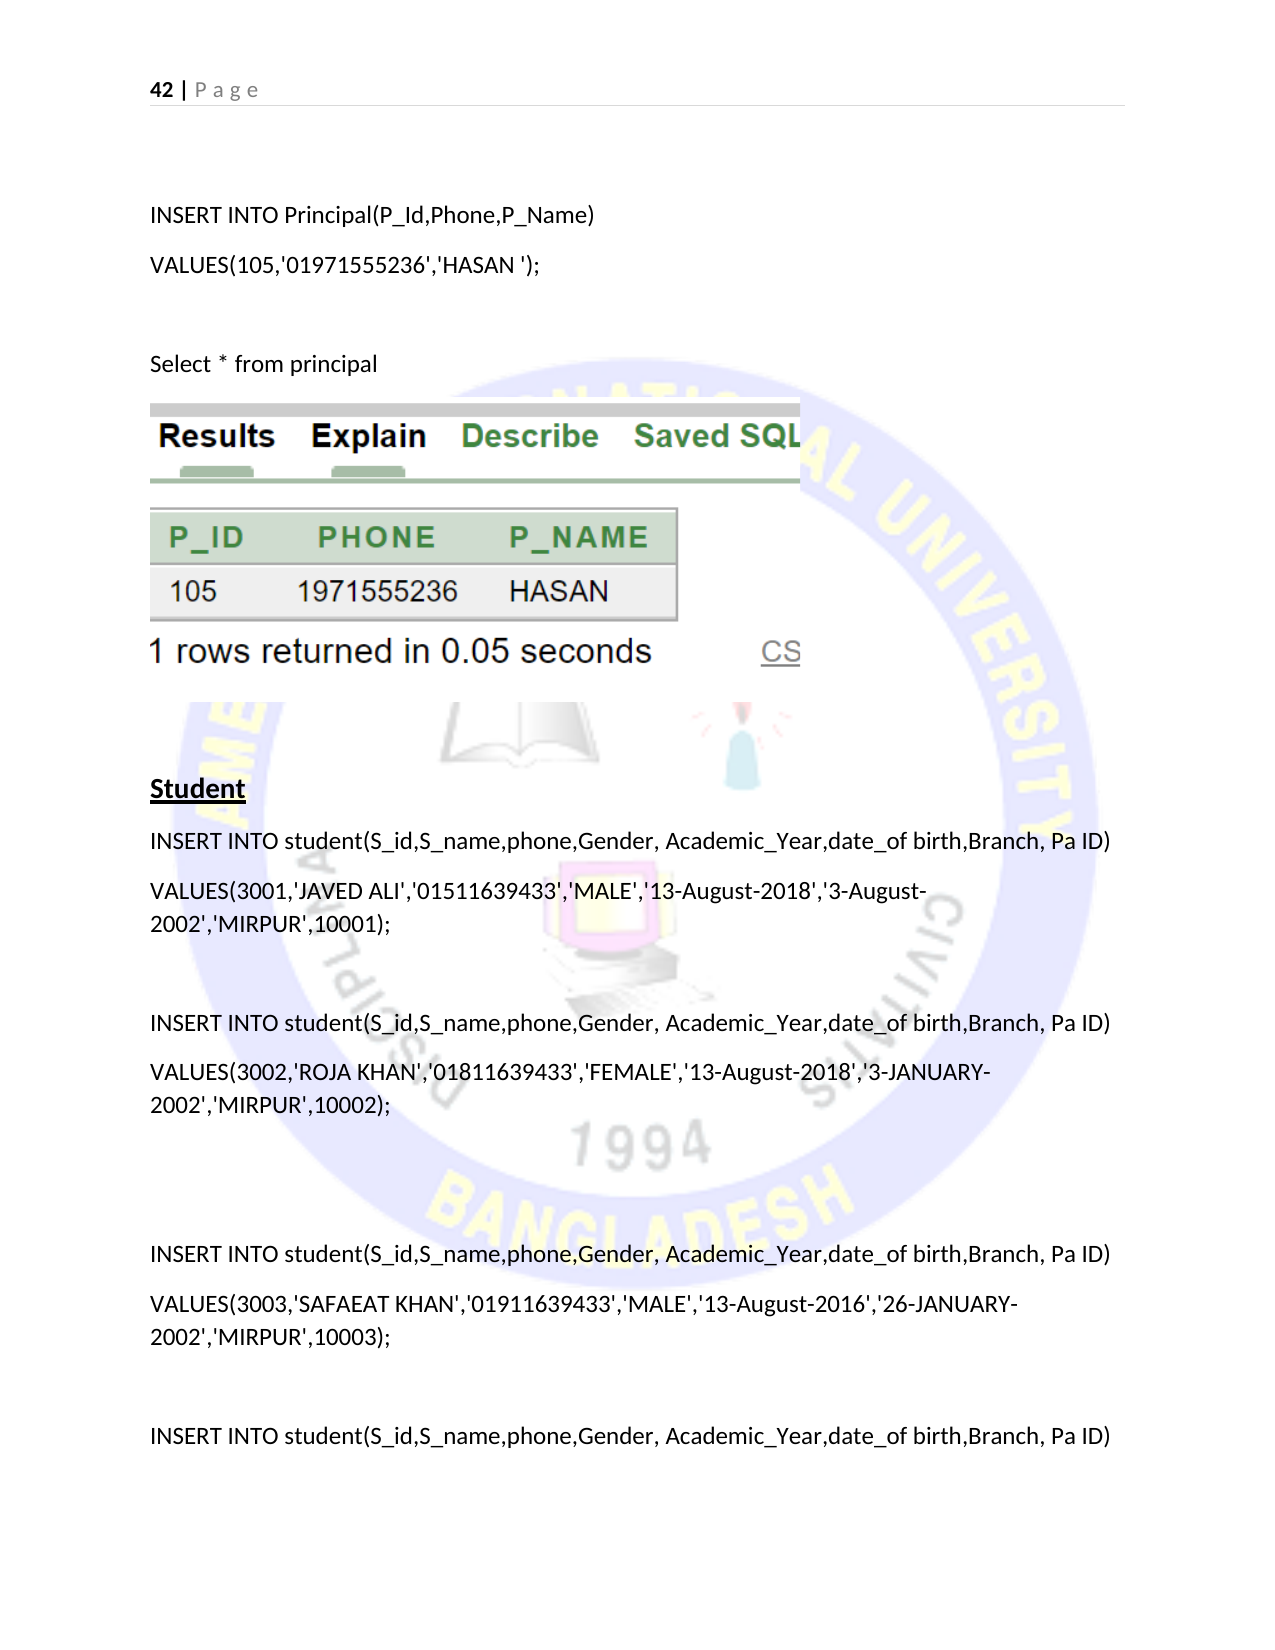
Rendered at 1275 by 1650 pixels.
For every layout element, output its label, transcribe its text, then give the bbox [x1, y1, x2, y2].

text VALUES(3001,'JAVED ALI','01511639433','MALE','13-August-2018','3-August-2002','MIRPUR',10001); [150, 875, 1125, 938]
text VALUES(3002,'ROJA KHAN','01811639433','FEMALE','13-August-2018','3-JANUARY-2002','MIRPUR',10002); [150, 1056, 1125, 1120]
text VALUES(3003,'SAFAEAT KHAN','01911639433','MALE','13-August-2016','26-JANUARY-2002','MIRPUR',10003); [150, 1288, 1125, 1351]
text INSERT INTO student(S_id,S_name,phone,Gender, Academic_Year,date_of birth,Branch, Pa ID) [150, 1007, 1125, 1037]
text INSERT INTO student(S_id,S_name,phone,Gender, Academic_Year,date_of birth,Branch, Pa ID) [150, 1420, 1125, 1450]
text INSERT INTO student(S_id,S_name,phone,Gender, Academic_Year,date_of birth,Branch, Pa ID) [150, 825, 1125, 856]
text INSERT INTO student(S_id,S_name,phone,Gender, Academic_Year,date_of birth,Branch, Pa ID) [150, 1238, 1125, 1269]
picture [150, 397, 800, 702]
text Select * from principal [150, 348, 1125, 379]
text VALUES(105,'01971555236','HASAN '); [150, 249, 1125, 280]
text Student [150, 770, 1125, 806]
text INSERT INTO Principal(P_Id,Phone,P_Name) [150, 199, 1125, 230]
